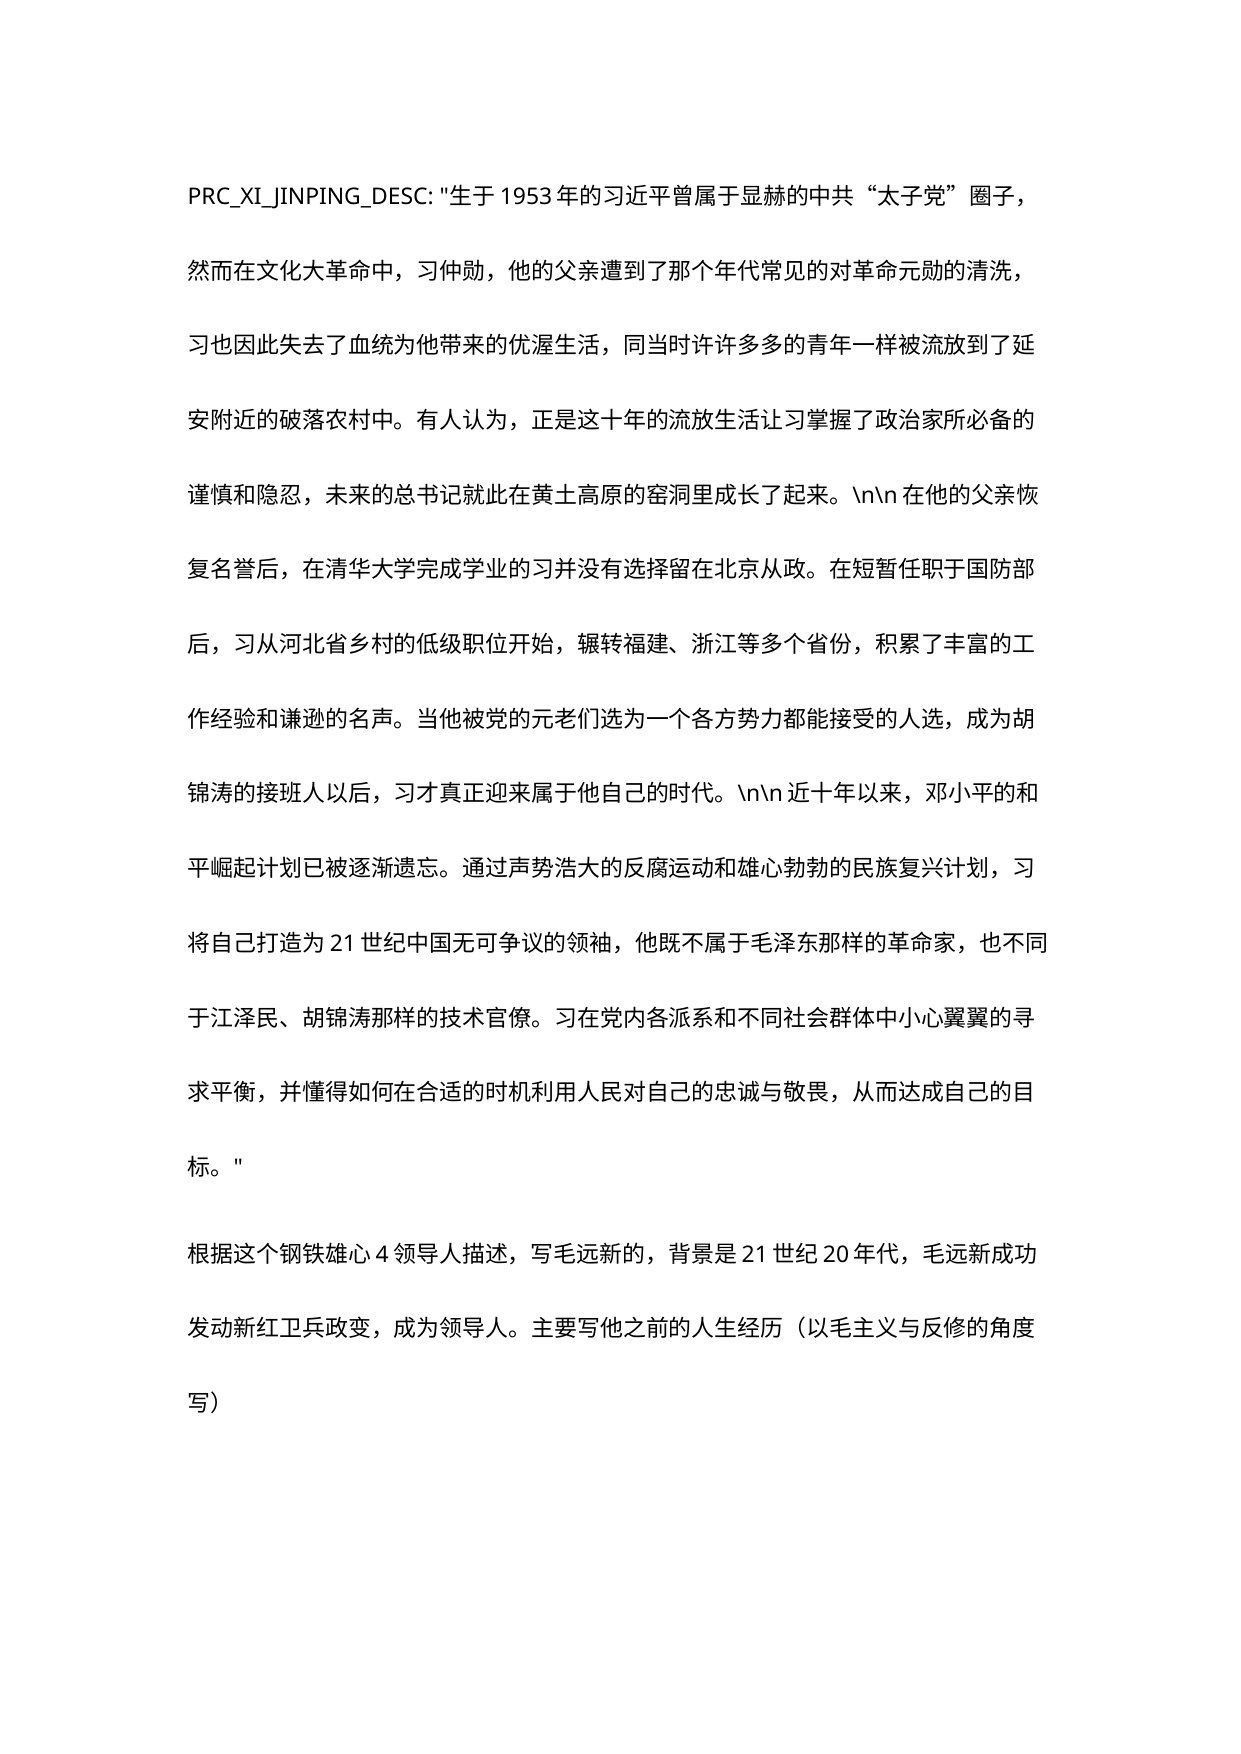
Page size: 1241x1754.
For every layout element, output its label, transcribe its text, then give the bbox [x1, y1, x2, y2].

text 根据这个钢铁雄心4领导人描述，写毛远新的，背景是21世纪20年代，毛远新成功发动新红卫兵政变，成为领导人。主要写他之前的人生经历（以毛主义与反修的角度写） [187, 1219, 1053, 1434]
text PRC_XI_JINPING_DESC: "生于1953年的习近平曾属于显赫的中共“太子党”圈子，然而在文化大革命中，习仲勋，他的父亲遭到了那个年代常见的对革命元勋的清洗，习也因此失去了血统为他带来的优渥生活，同当时许许多多的青年一样被流放到了延安附近的破落农村中。有人认为，正是这十年的流放生活让习掌握了政治家所必备的谨慎和隐忍，未来的总书记就此在黄土高原的窑洞里成长了起来。\n\n在他的父亲恢复名誉后，在清华大学完成学业的习并没有选择留在北京从政。在短暂任职于国防部后，习从河北省乡村的低级职位开始，辗转福建、浙江等多个省份，积累了丰富的工作经验和谦逊的名声。当他被党的元老们选为一个各方势力都能接受的人选，成为胡锦涛的接班人以后，习才真正迎来属于他自己的时代。\n\n近十年以来，邓小平的和平崛起计划已被逐渐遗忘。通过声势浩大的反腐运动和雄心勃勃的民族复兴计划，习将自己打造为21世纪中国无可争议的领袖，他既不属于毛泽东那样的革命家，也不同于江泽民、胡锦涛那样的技术官僚。习在党内各派系和不同社会群体中小心翼翼的寻求平衡，并懂得如何在合适的时机利用人民对自己的忠诚与敬畏，从而达成自己的目标。" [187, 162, 1053, 1198]
